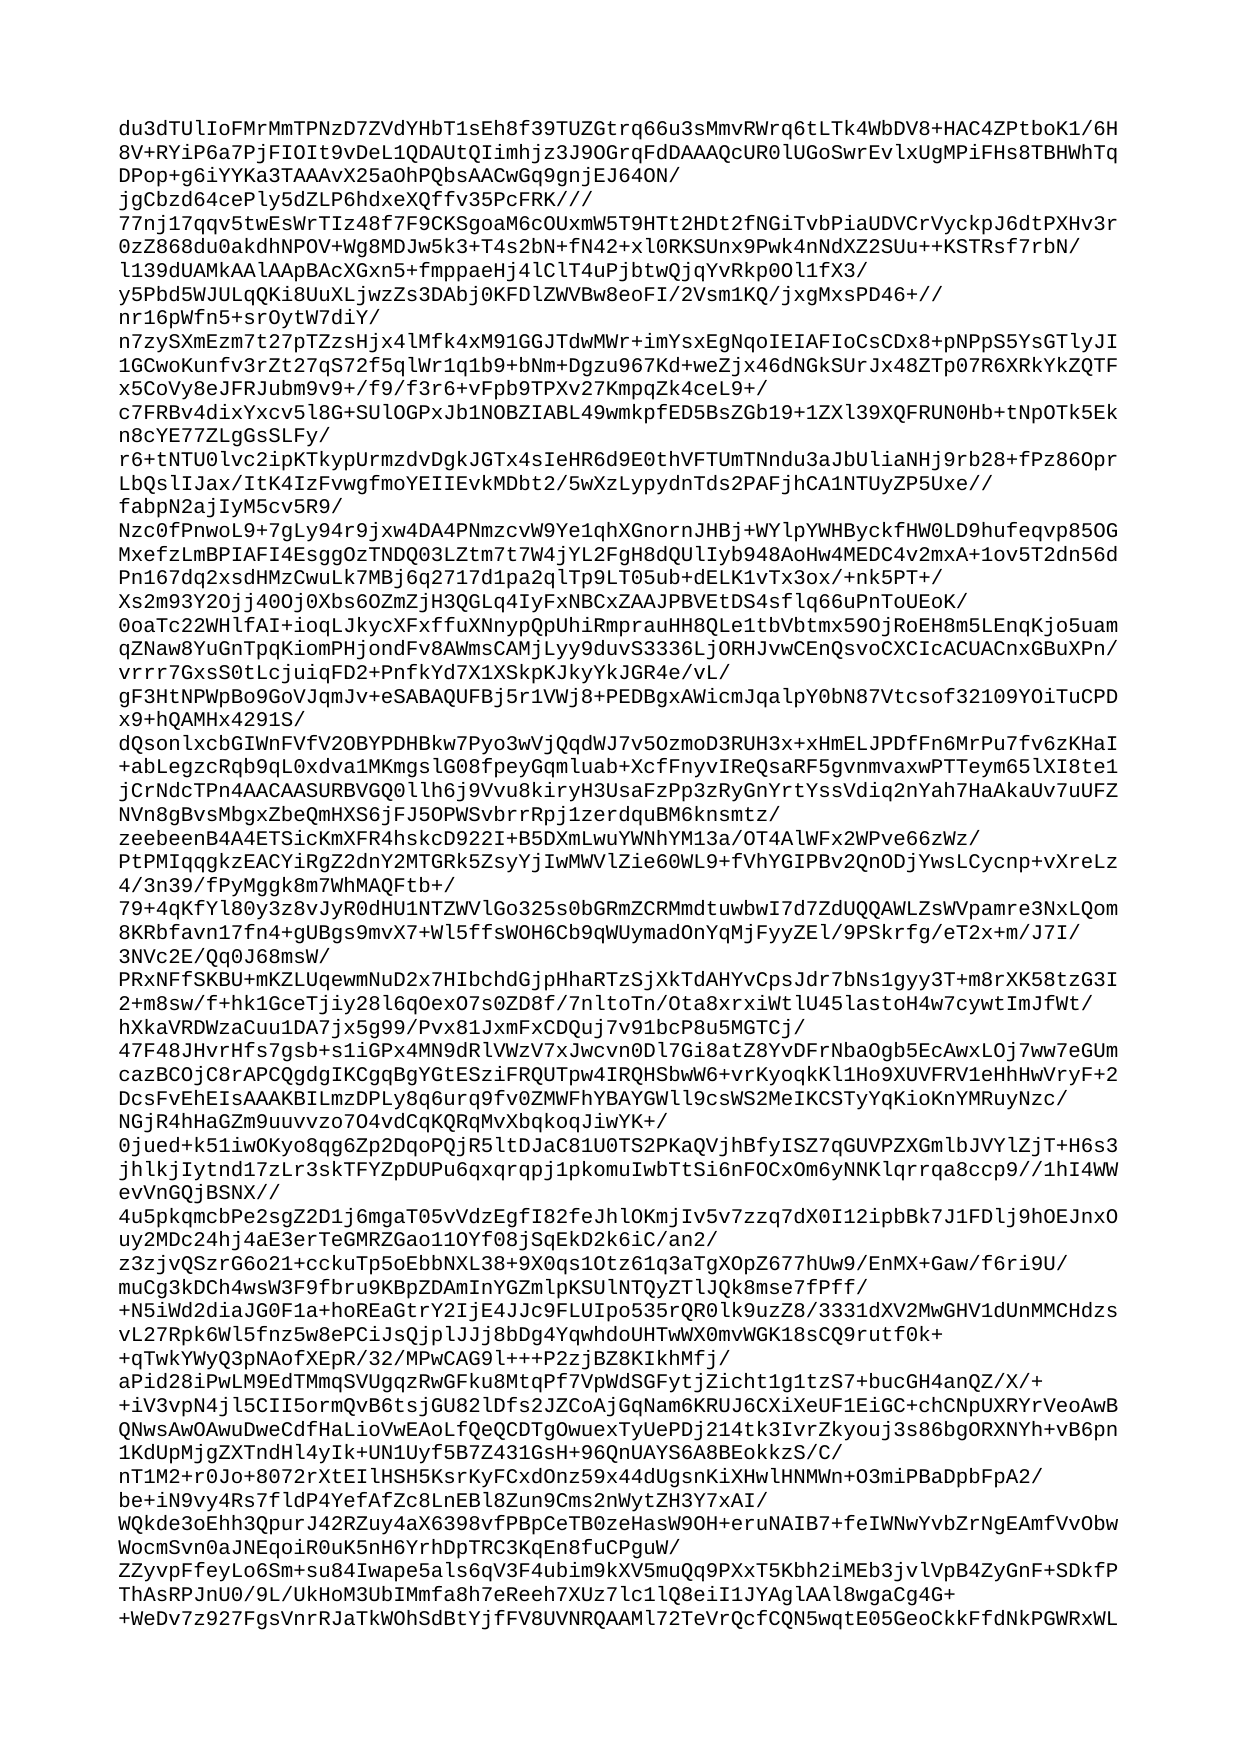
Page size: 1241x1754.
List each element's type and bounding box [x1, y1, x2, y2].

text [118, 118, 1122, 1631]
